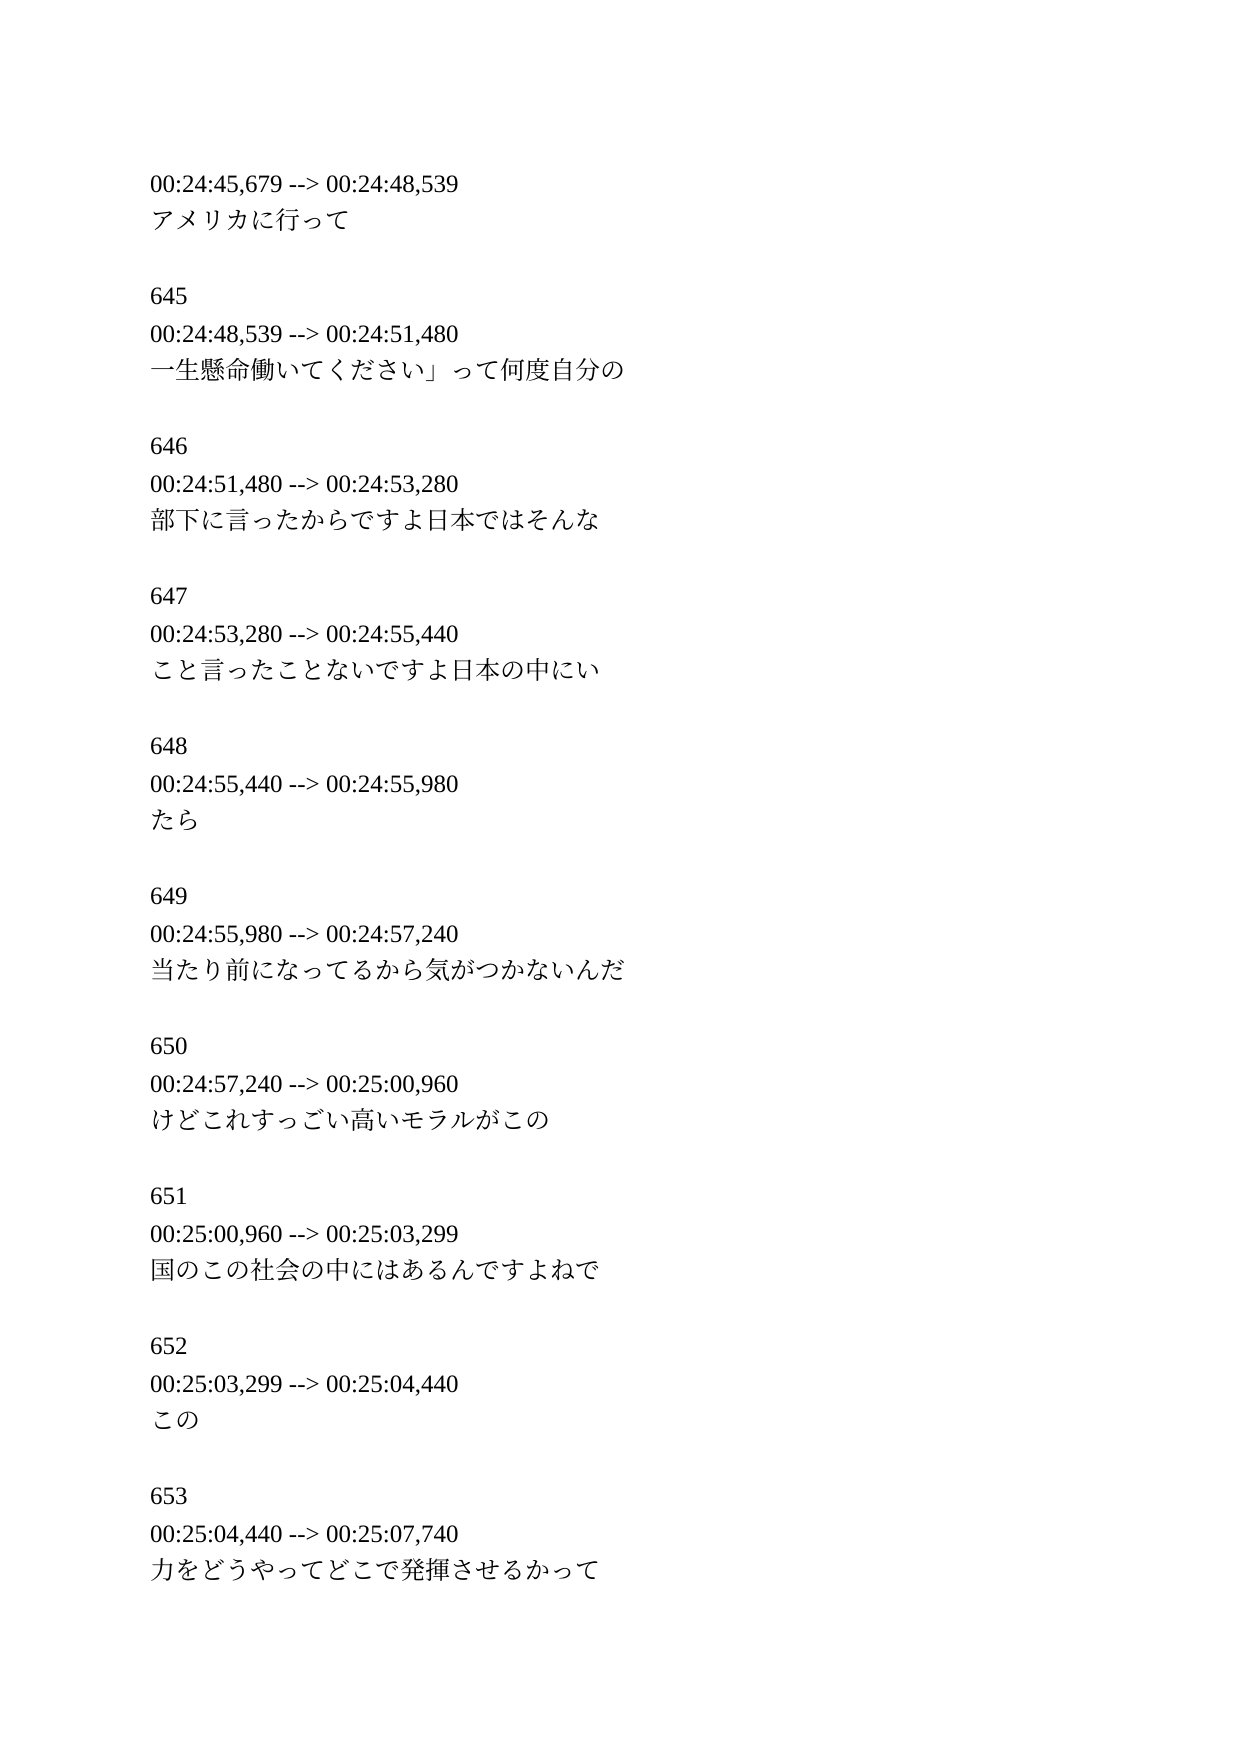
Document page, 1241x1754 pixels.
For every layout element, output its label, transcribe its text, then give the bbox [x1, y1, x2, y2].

text 当たり前になってるから気がつかないんだ [150, 952, 1090, 989]
text この [150, 1402, 1090, 1439]
text 653 [150, 1477, 1090, 1514]
text 646 [150, 427, 1090, 464]
text けどこれすっごい高いモラルがこの [150, 1102, 1090, 1139]
text 648 [150, 727, 1090, 764]
text 00:24:55,980 --> 00:24:57,240 [150, 914, 1090, 952]
text 00:24:45,679 --> 00:24:48,539 [150, 164, 1090, 202]
text たら [150, 802, 1090, 839]
text アメリカに行って [150, 202, 1090, 239]
text 00:24:48,539 --> 00:24:51,480 [150, 314, 1090, 352]
text 力をどうやってどこで発揮させるかって [150, 1552, 1090, 1589]
text こと言ったことないですよ日本の中にい [150, 652, 1090, 689]
text 00:24:57,240 --> 00:25:00,960 [150, 1064, 1090, 1102]
text 652 [150, 1327, 1090, 1364]
text 651 [150, 1177, 1090, 1214]
text 649 [150, 877, 1090, 914]
text 00:24:55,440 --> 00:24:55,980 [150, 764, 1090, 802]
text 00:25:04,440 --> 00:25:07,740 [150, 1514, 1090, 1552]
text 650 [150, 1027, 1090, 1064]
text 国のこの社会の中にはあるんですよねで [150, 1252, 1090, 1289]
text 647 [150, 577, 1090, 614]
text 00:25:03,299 --> 00:25:04,440 [150, 1364, 1090, 1402]
text 00:24:51,480 --> 00:24:53,280 [150, 464, 1090, 502]
text 一生懸命働いてください」って何度自分の [150, 352, 1090, 389]
text 00:25:00,960 --> 00:25:03,299 [150, 1214, 1090, 1252]
text 00:24:53,280 --> 00:24:55,440 [150, 614, 1090, 652]
text 部下に言ったからですよ日本ではそんな [150, 502, 1090, 539]
text 645 [150, 277, 1090, 314]
